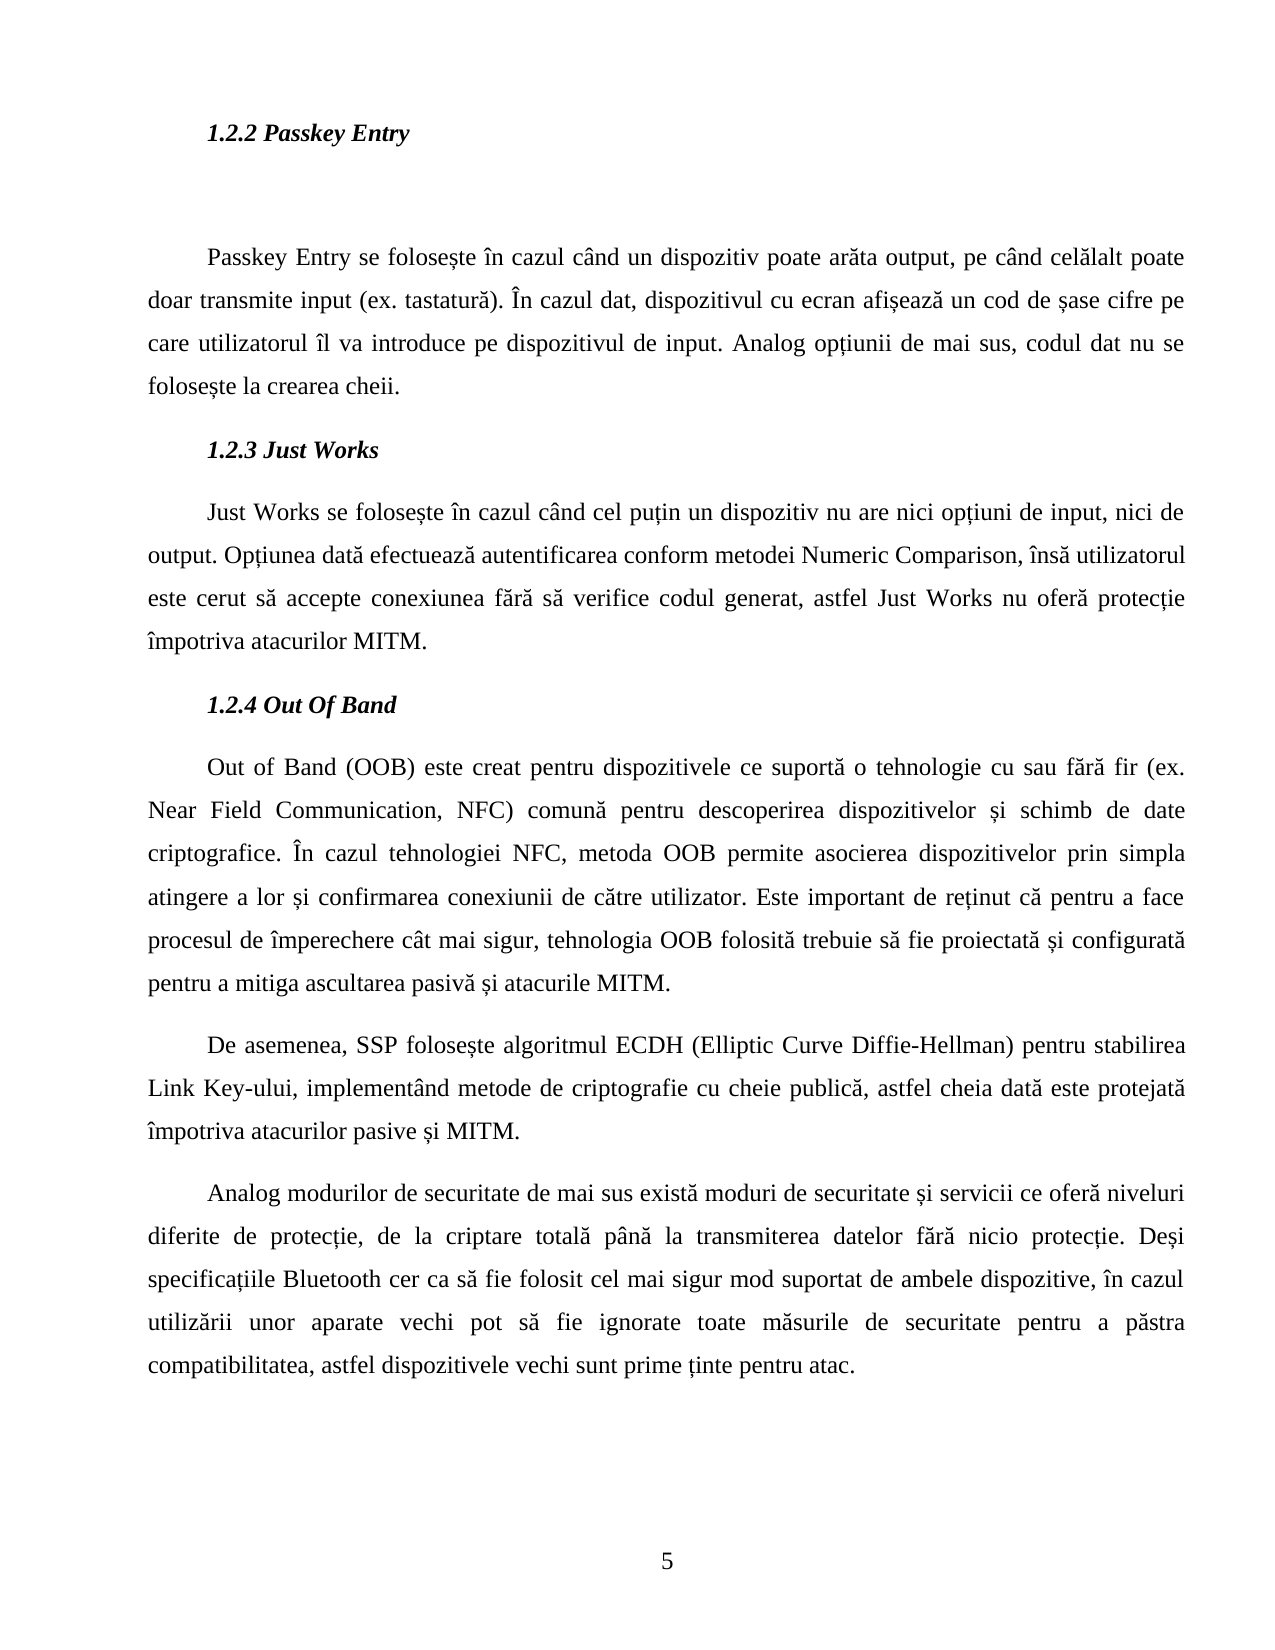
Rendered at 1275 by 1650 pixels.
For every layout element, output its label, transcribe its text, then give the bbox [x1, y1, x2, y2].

subtitle 1.2.2 Passkey Entry [148, 118, 1186, 147]
subtitle 1.2.3 Just Works [148, 435, 1186, 464]
subtitle 1.2.4 Out Of Band [148, 690, 1186, 719]
text De asemenea, SSP folosește algoritmul ECDH (Elliptic Curve Diffie-Hellman) pentru stabilirea Link Key-ului, implementând metode de criptografie cu cheie publică, astfel cheia dată este protejată împotriva atacurilor pasive și MITM. [148, 1030, 1186, 1145]
text Out of Band (OOB) este creat pentru dispozitivele ce suportă o tehnologie cu sau fără fir (ex. Near Field Communication, NFC) comună pentru descoperirea dispozitivelor și schimb de date criptografice. În cazul tehnologiei NFC, metoda OOB permite asocierea dispozitivelor prin simpla atingere a lor și confirmarea conexiunii de către utilizator. Este important de reținut că pentru a face procesul de împerechere cât mai sigur, tehnologia OOB folosită trebuie să fie proiectată și configurată pentru a mitiga ascultarea pasivă și atacurile MITM. [148, 752, 1186, 997]
text Analog modurilor de securitate de mai sus există moduri de securitate și servicii ce oferă niveluri diferite de protecție, de la criptare totală până la transmiterea datelor fără nicio protecție. Deși specificațiile Bluetooth cer ca să fie folosit cel mai sigur mod suportat de ambele dispozitive, în cazul utilizării unor aparate vechi pot să fie ignorate toate măsurile de securitate pentru a păstra compatibilitatea, astfel dispozitivele vechi sunt prime ținte pentru atac. [148, 1178, 1186, 1379]
text Just Works se folosește în cazul când cel puțin un dispozitiv nu are nici opțiuni de input, nici de output. Opțiunea dată efectuează autentificarea conform metodei Numeric Comparison, însă utilizatorul este cerut să accepte conexiunea fără să verifice codul generat, astfel Just Works nu oferă protecție împotriva atacurilor MITM. [148, 497, 1186, 655]
text Passkey Entry se folosește în cazul când un dispozitiv poate arăta output, pe când celălalt poate doar transmite input (ex. tastatură). În cazul dat, dispozitivul cu ecran afișează un cod de șase cifre pe care utilizatorul îl va introduce pe dispozitivul de input. Analog opțiunii de mai sus, codul dat nu se folosește la crearea cheii. [148, 242, 1186, 400]
